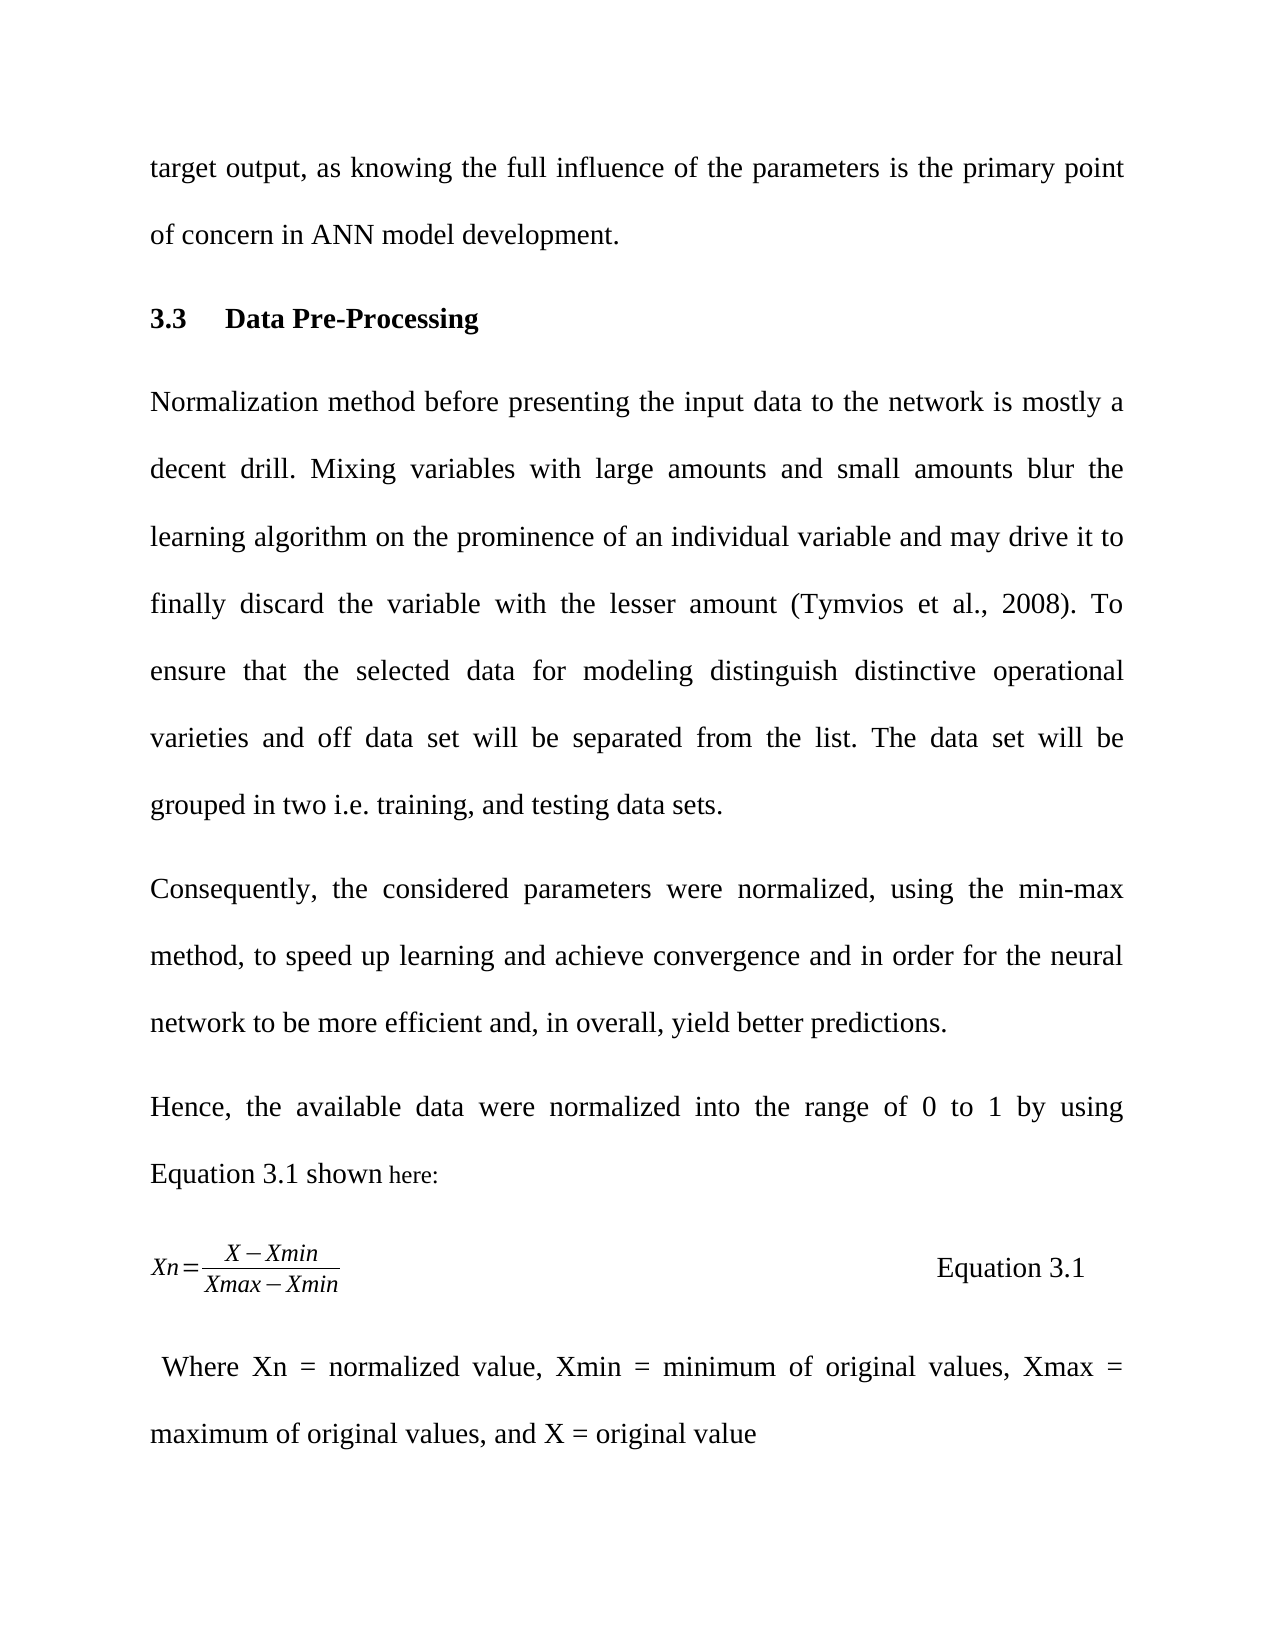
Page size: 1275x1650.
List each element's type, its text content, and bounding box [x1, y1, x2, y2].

text Equation 3.1 [150, 1239, 1125, 1298]
text Consequently, the considered parameters were normalized, using the min-max method, to speed up learning and achieve convergence and in order for the neural network to be more efficient and, in overall, yield better predictions. [150, 871, 1125, 1038]
text Where Xn = normalized value, Xmin = minimum of original values, Xmax = maximum of original values, and X = original value [150, 1349, 1125, 1449]
text Hence, the available data were normalized into the range of 0 to 1 by using Equation 3.1 shown here: [150, 1089, 1125, 1189]
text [150, 150, 1125, 251]
text Normalization method before presenting the input data to the network is mostly a decent drill. Mixing variables with large amounts and small amounts blur the learning algorithm on the prominence of an individual variable and may drive it to finally discard the variable with the lesser amount (Tymvios et al., 2008). To ensure that the selected data for modeling distinguish distinctive operational varieties and off data set will be separated from the list. The data set will be grouped in two i.e. training, and testing data sets. [150, 384, 1125, 821]
text 3.3 Data Pre-Processing [150, 301, 1125, 334]
